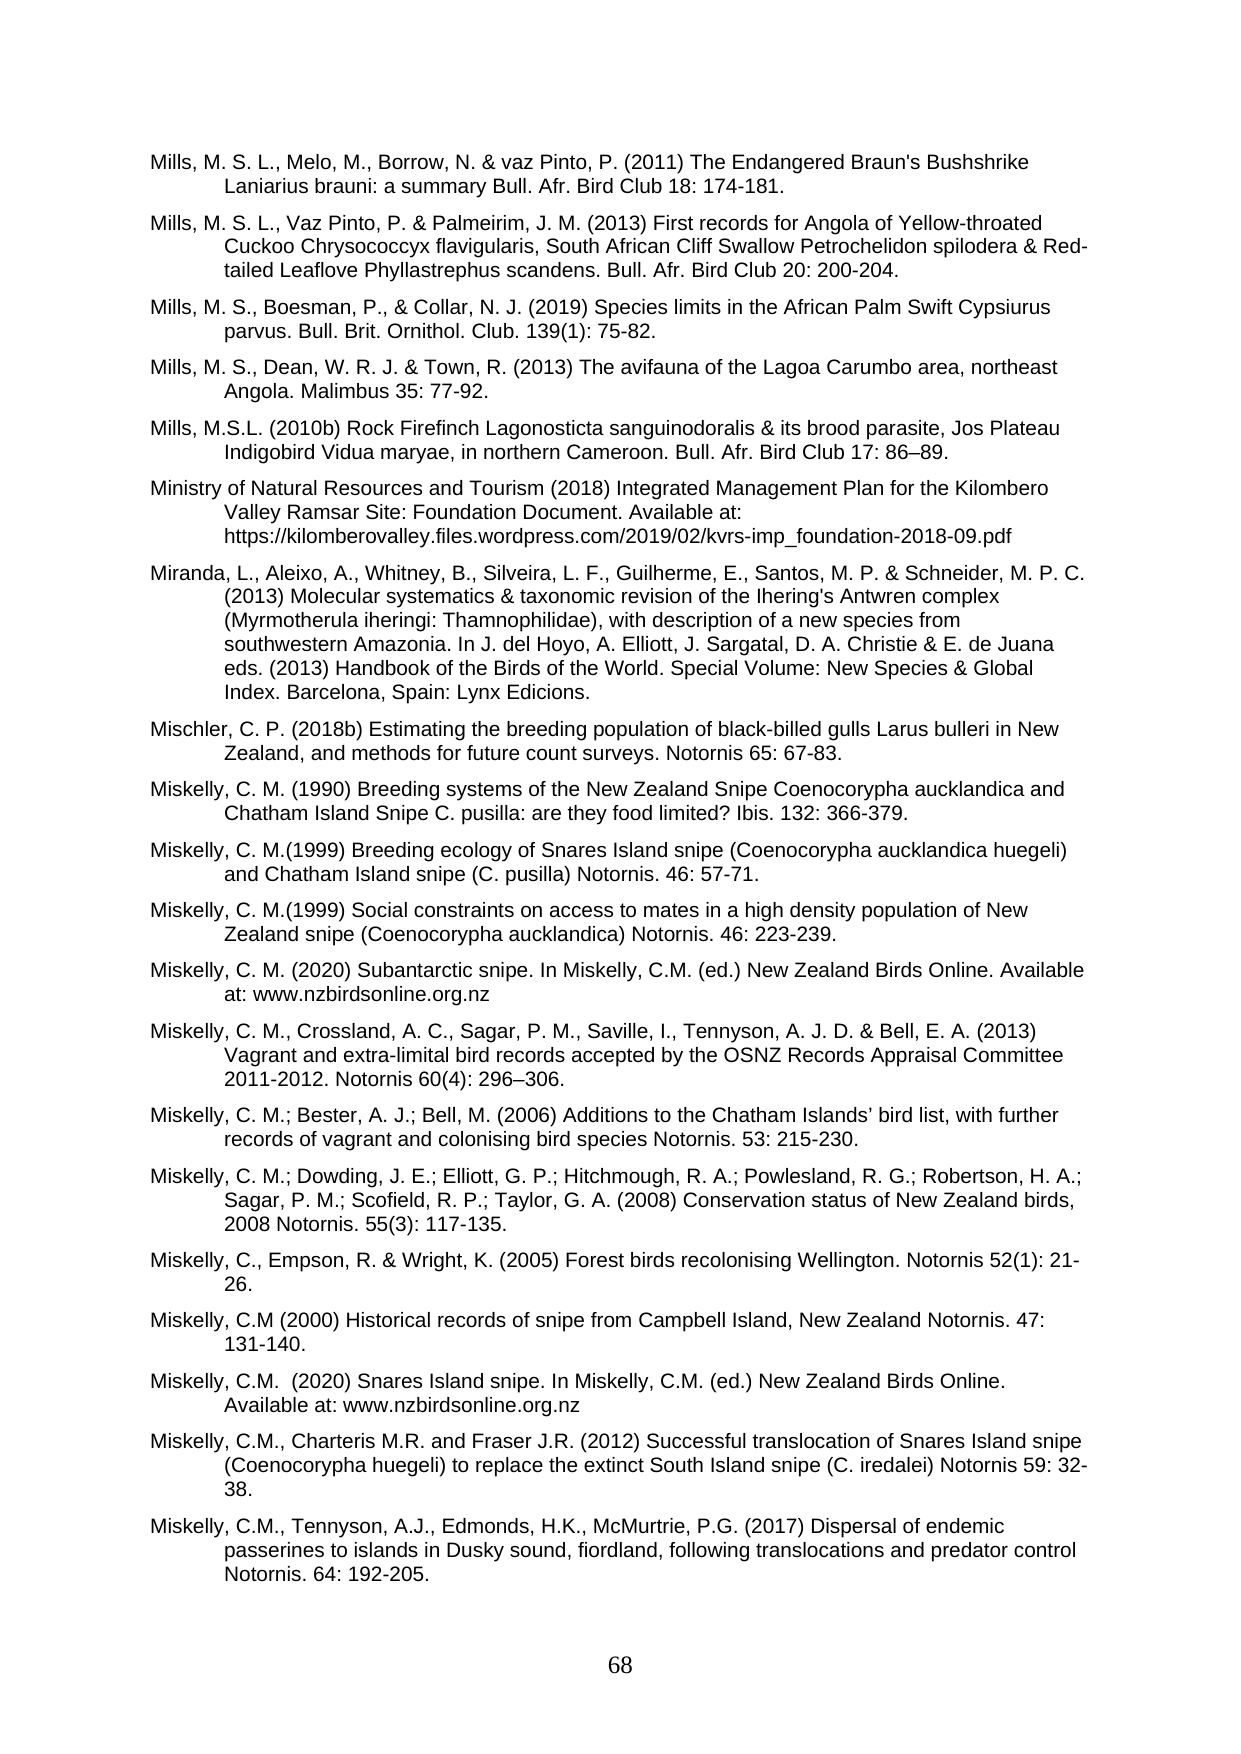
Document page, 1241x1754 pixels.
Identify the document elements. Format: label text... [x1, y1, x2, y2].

text Mills, M. S., Boesman, P., & Collar, N. J. (2019) Species limits in the African Palm Swift Cypsiurus parvus. Bull. Brit. Ornithol. Club. 139(1): 75-82. [150, 295, 1090, 343]
text Miskelly, C. M.; Dowding, J. E.; Elliott, G. P.; Hitchmough, R. A.; Powlesland, R. G.; Robertson, H. A.; Sagar, P. M.; Scofield, R. P.; Taylor, G. A. (2008) Conservation status of New Zealand birds, 2008 Notornis. 55(3): 117-135. [150, 1163, 1090, 1235]
text Miranda, L., Aleixo, A., Whitney, B., Silveira, L. F., Guilherme, E., Santos, M. P. & Schneider, M. P. C. (2013) Molecular systematics & taxonomic revision of the Ihering's Antwren complex (Myrmotherula iheringi: Thamnophilidae), with description of a new species from southwestern Amazonia. In J. del Hoyo, A. Elliott, J. Sargatal, D. A. Christie & E. de Juana eds. (2013) Handbook of the Birds of the World. Special Volume: New Species & Global Index. Barcelona, Spain: Lynx Edicions. [150, 560, 1090, 704]
text Mischler, C. P. (2018b) Estimating the breeding population of black-billed gulls Larus bulleri in New Zealand, and methods for future count surveys. Notornis 65: 67-83. [150, 717, 1090, 764]
text Miskelly, C., Empson, R. & Wright, K. (2005) Forest birds recolonising Wellington. Notornis 52(1): 21-26. [150, 1248, 1090, 1296]
text Miskelly, C.M (2000) Historical records of snipe from Campbell Island, New Zealand Notornis. 47: 131-140. [150, 1308, 1090, 1356]
text Miskelly, C.M., Tennyson, A.J., Edmonds, H.K., McMurtrie, P.G. (2017) Dispersal of endemic passerines to islands in Dusky sound, fiordland, following translocations and predator control Notornis. 64: 192-205. [150, 1513, 1090, 1585]
text Mills, M. S. L., Melo, M., Borrow, N. & vaz Pinto, P. (2011) The Endangered Braun's Bushshrike Laniarius brauni: a summary Bull. Afr. Bird Club 18: 174-181. [150, 150, 1090, 198]
text Miskelly, C. M.(1999) Social constraints on access to mates in a high density population of New Zealand snipe (Coenocorypha aucklandica) Notornis. 46: 223-239. [150, 898, 1090, 946]
text Miskelly, C. M. (2020) Subantarctic snipe. In Miskelly, C.M. (ed.) New Zealand Birds Online. Available at: www.nzbirdsonline.org.nz [150, 958, 1090, 1006]
text Ministry of Natural Resources and Tourism (2018) Integrated Management Plan for the Kilombero Valley Ramsar Site: Foundation Document. Available at: https://kilomberovalley.files.wordpress.com/2019/02/kvrs-imp_foundation-2018-09.pdf [150, 476, 1090, 548]
text Miskelly, C.M. (2020) Snares Island snipe. In Miskelly, C.M. (ed.) New Zealand Birds Online. Available at: www.nzbirdsonline.org.nz [150, 1369, 1090, 1417]
text Mills, M. S. L., Vaz Pinto, P. & Palmeirim, J. M. (2013) First records for Angola of Yellow-throated Cuckoo Chrysococcyx flavigularis, South African Cliff Swallow Petrochelidon spilodera & Red-tailed Leaflove Phyllastrephus scandens. Bull. Afr. Bird Club 20: 200-204. [150, 210, 1090, 282]
text Mills, M.S.L. (2010b) Rock Firefinch Lagonosticta sanguinodoralis & its brood parasite, Jos Plateau Indigobird Vidua maryae, in northern Cameroon. Bull. Afr. Bird Club 17: 86–89. [150, 416, 1090, 463]
text Miskelly, C.M., Charteris M.R. and Fraser J.R. (2012) Successful translocation of Snares Island snipe (Coenocorypha huegeli) to replace the extinct South Island snipe (C. iredalei) Notornis 59: 32-38. [150, 1429, 1090, 1501]
text Mills, M. S., Dean, W. R. J. & Town, R. (2013) The avifauna of the Lagoa Carumbo area, northeast Angola. Malimbus 35: 77-92. [150, 355, 1090, 403]
text Miskelly, C. M.; Bester, A. J.; Bell, M. (2006) Additions to the Chatham Islands’ bird list, with further records of vagrant and colonising bird species Notornis. 53: 215-230. [150, 1103, 1090, 1151]
text Miskelly, C. M.(1999) Breeding ecology of Snares Island snipe (Coenocorypha aucklandica huegeli) and Chatham Island snipe (C. pusilla) Notornis. 46: 57-71. [150, 837, 1090, 885]
text Miskelly, C. M. (1990) Breeding systems of the New Zealand Snipe Coenocorypha aucklandica and Chatham Island Snipe C. pusilla: are they food limited? Ibis. 132: 366-379. [150, 777, 1090, 825]
text Miskelly, C. M., Crossland, A. C., Sagar, P. M., Saville, I., Tennyson, A. J. D. & Bell, E. A. (2013) Vagrant and extra-limital bird records accepted by the OSNZ Records Appraisal Committee 2011-2012. Notornis 60(4): 296–306. [150, 1019, 1090, 1091]
